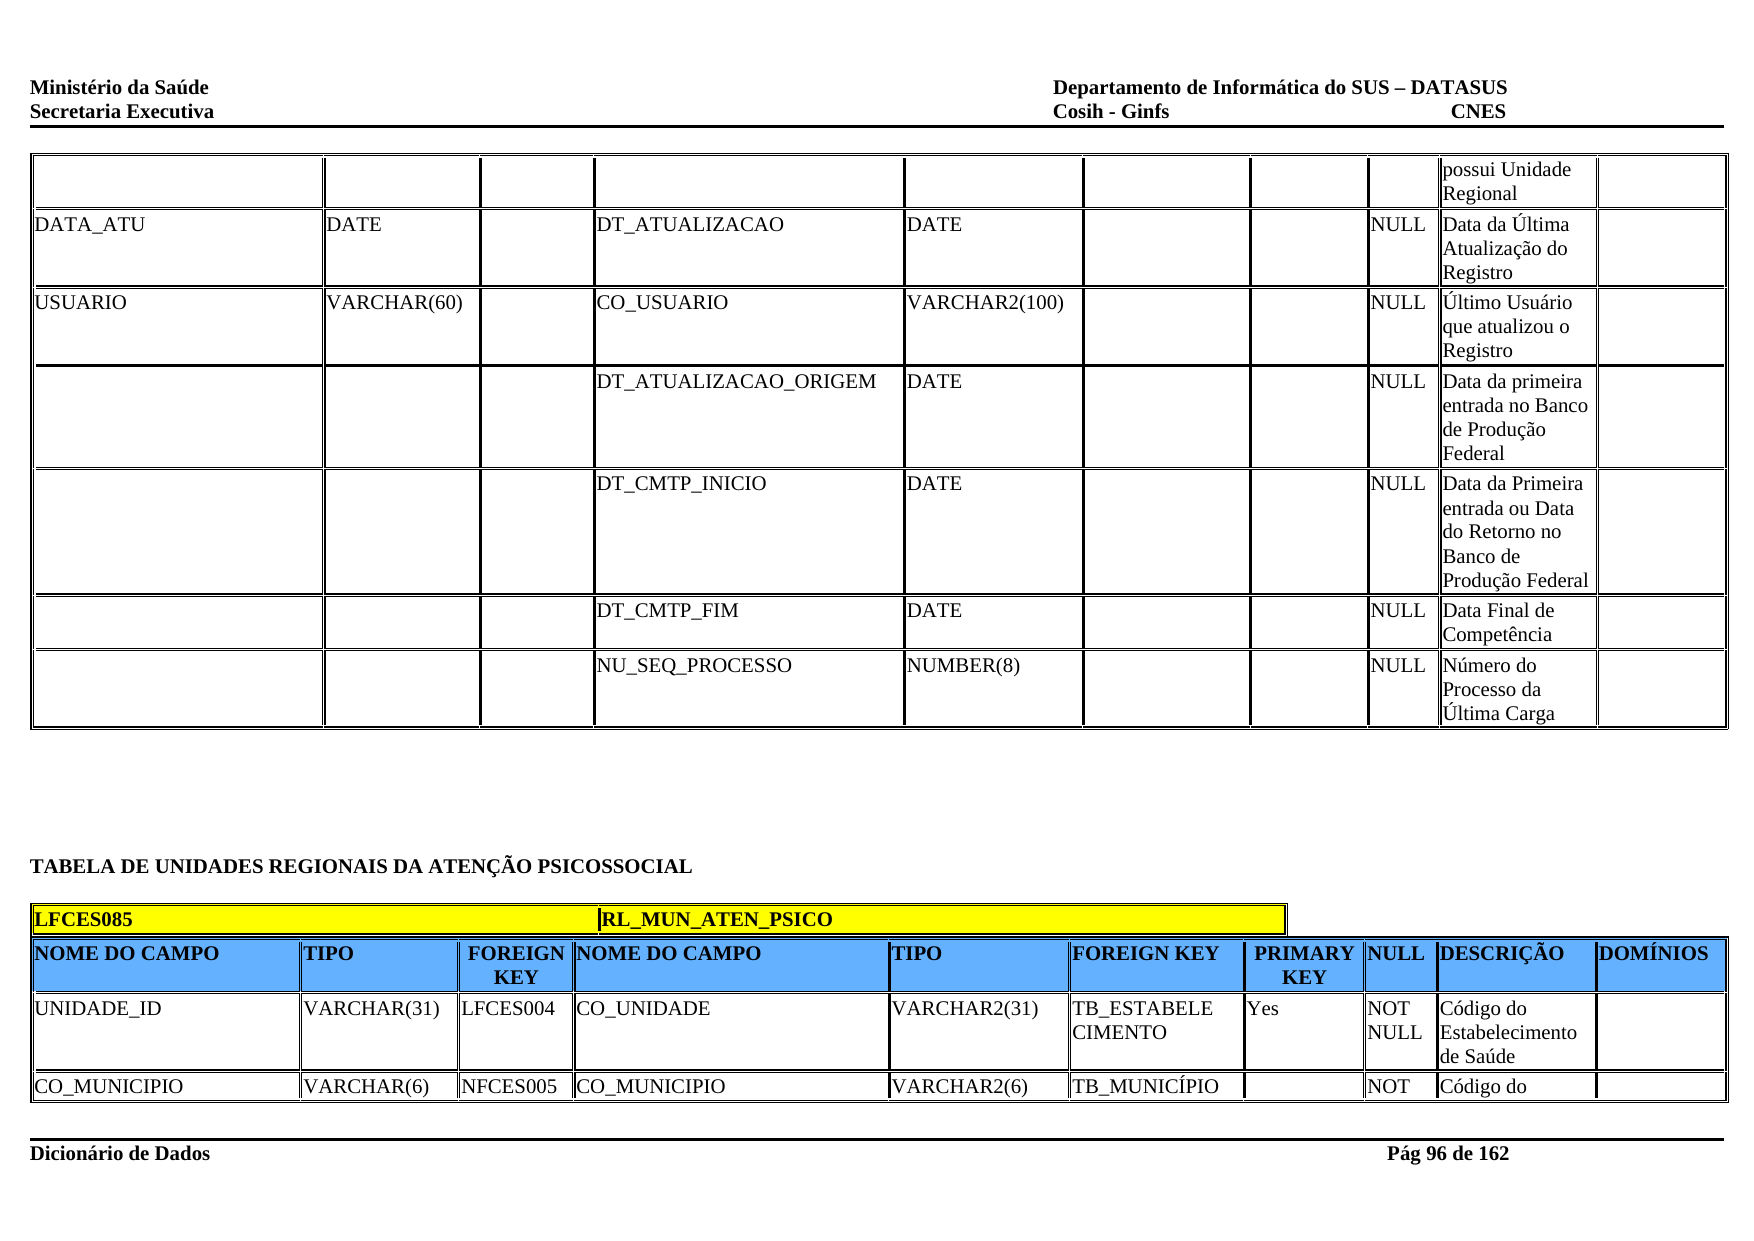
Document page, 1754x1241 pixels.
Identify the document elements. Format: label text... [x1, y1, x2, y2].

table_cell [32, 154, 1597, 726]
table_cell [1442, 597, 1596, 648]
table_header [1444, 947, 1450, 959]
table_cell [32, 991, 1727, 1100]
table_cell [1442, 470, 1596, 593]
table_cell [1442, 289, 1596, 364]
text TABELA DE UNIDADES REGIONAIS DA ATENÇÃO PSICOSSOCIAL [29, 854, 1724, 878]
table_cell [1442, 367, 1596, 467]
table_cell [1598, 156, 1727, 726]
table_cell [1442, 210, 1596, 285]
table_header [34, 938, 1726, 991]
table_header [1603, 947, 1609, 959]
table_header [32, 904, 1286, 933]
